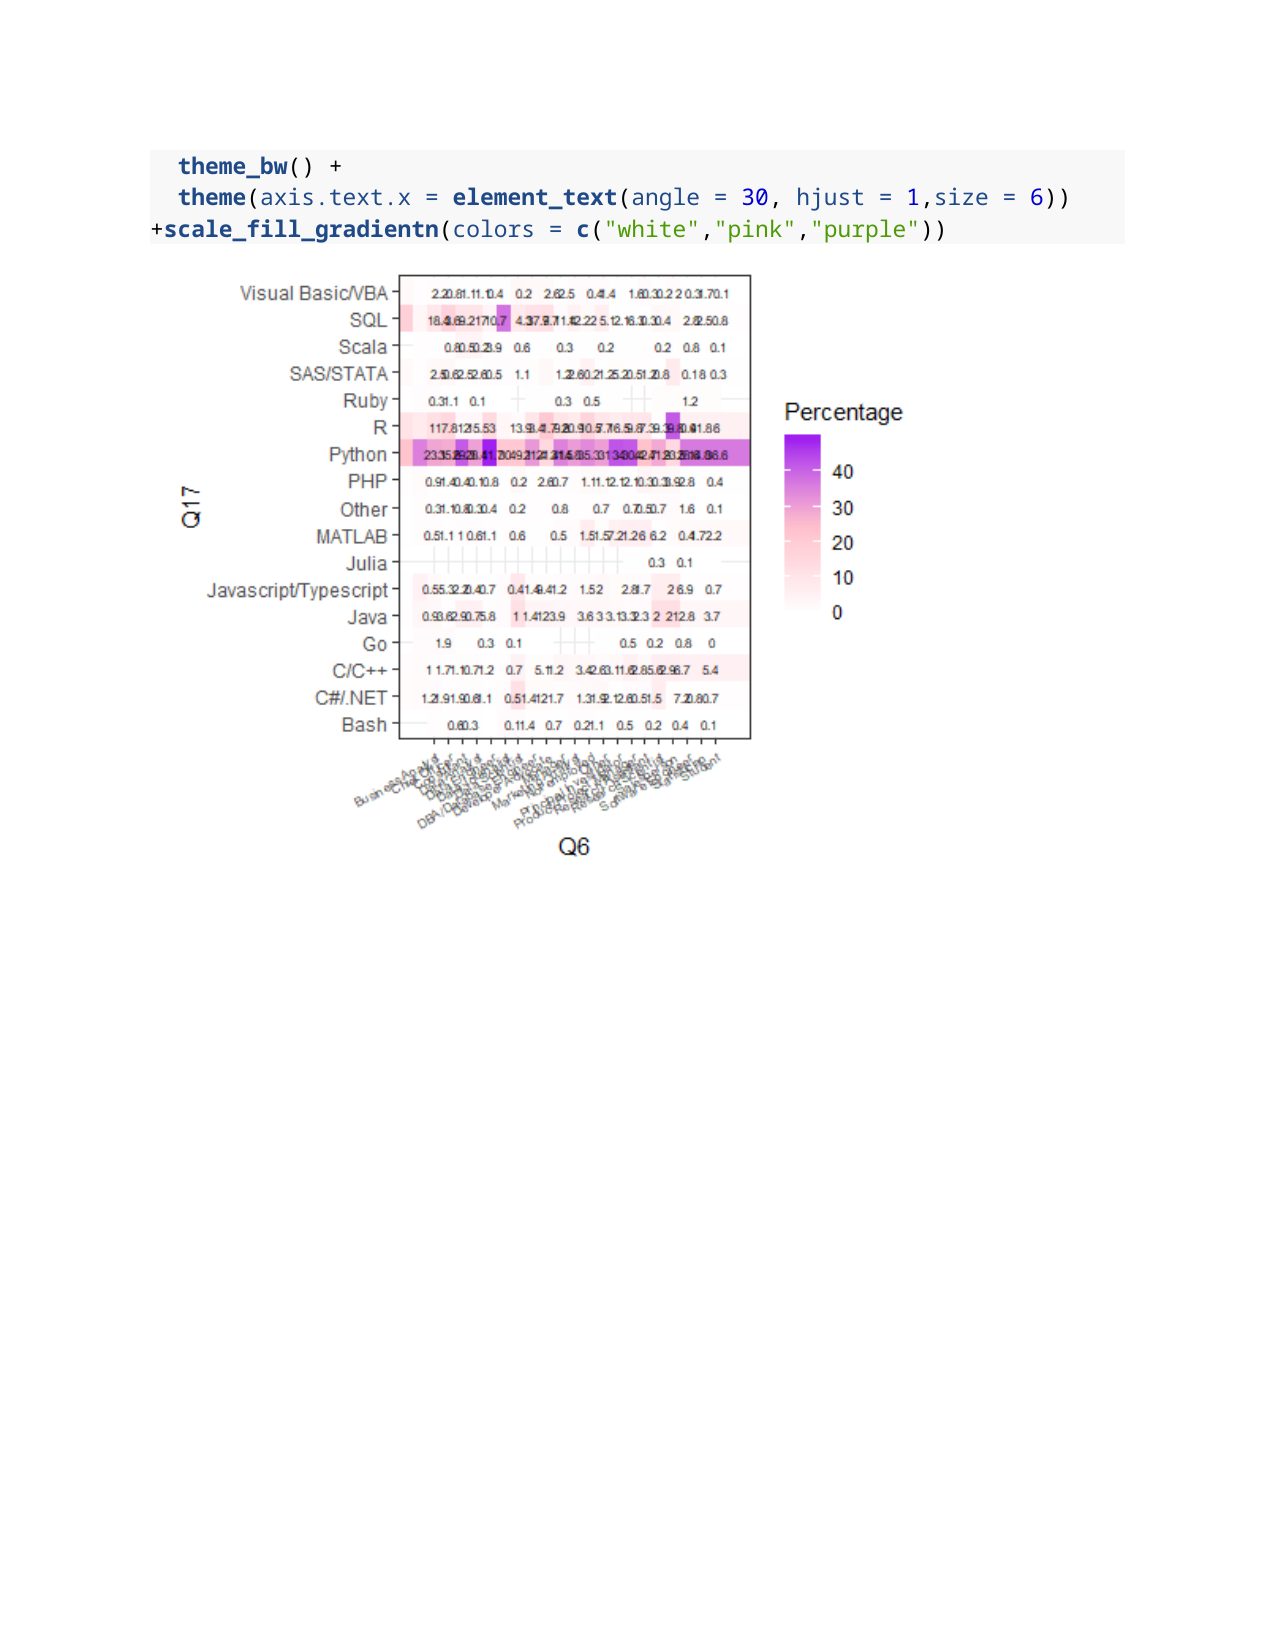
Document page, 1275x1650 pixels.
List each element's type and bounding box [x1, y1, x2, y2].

text [150, 150, 1125, 244]
picture [168, 264, 927, 871]
